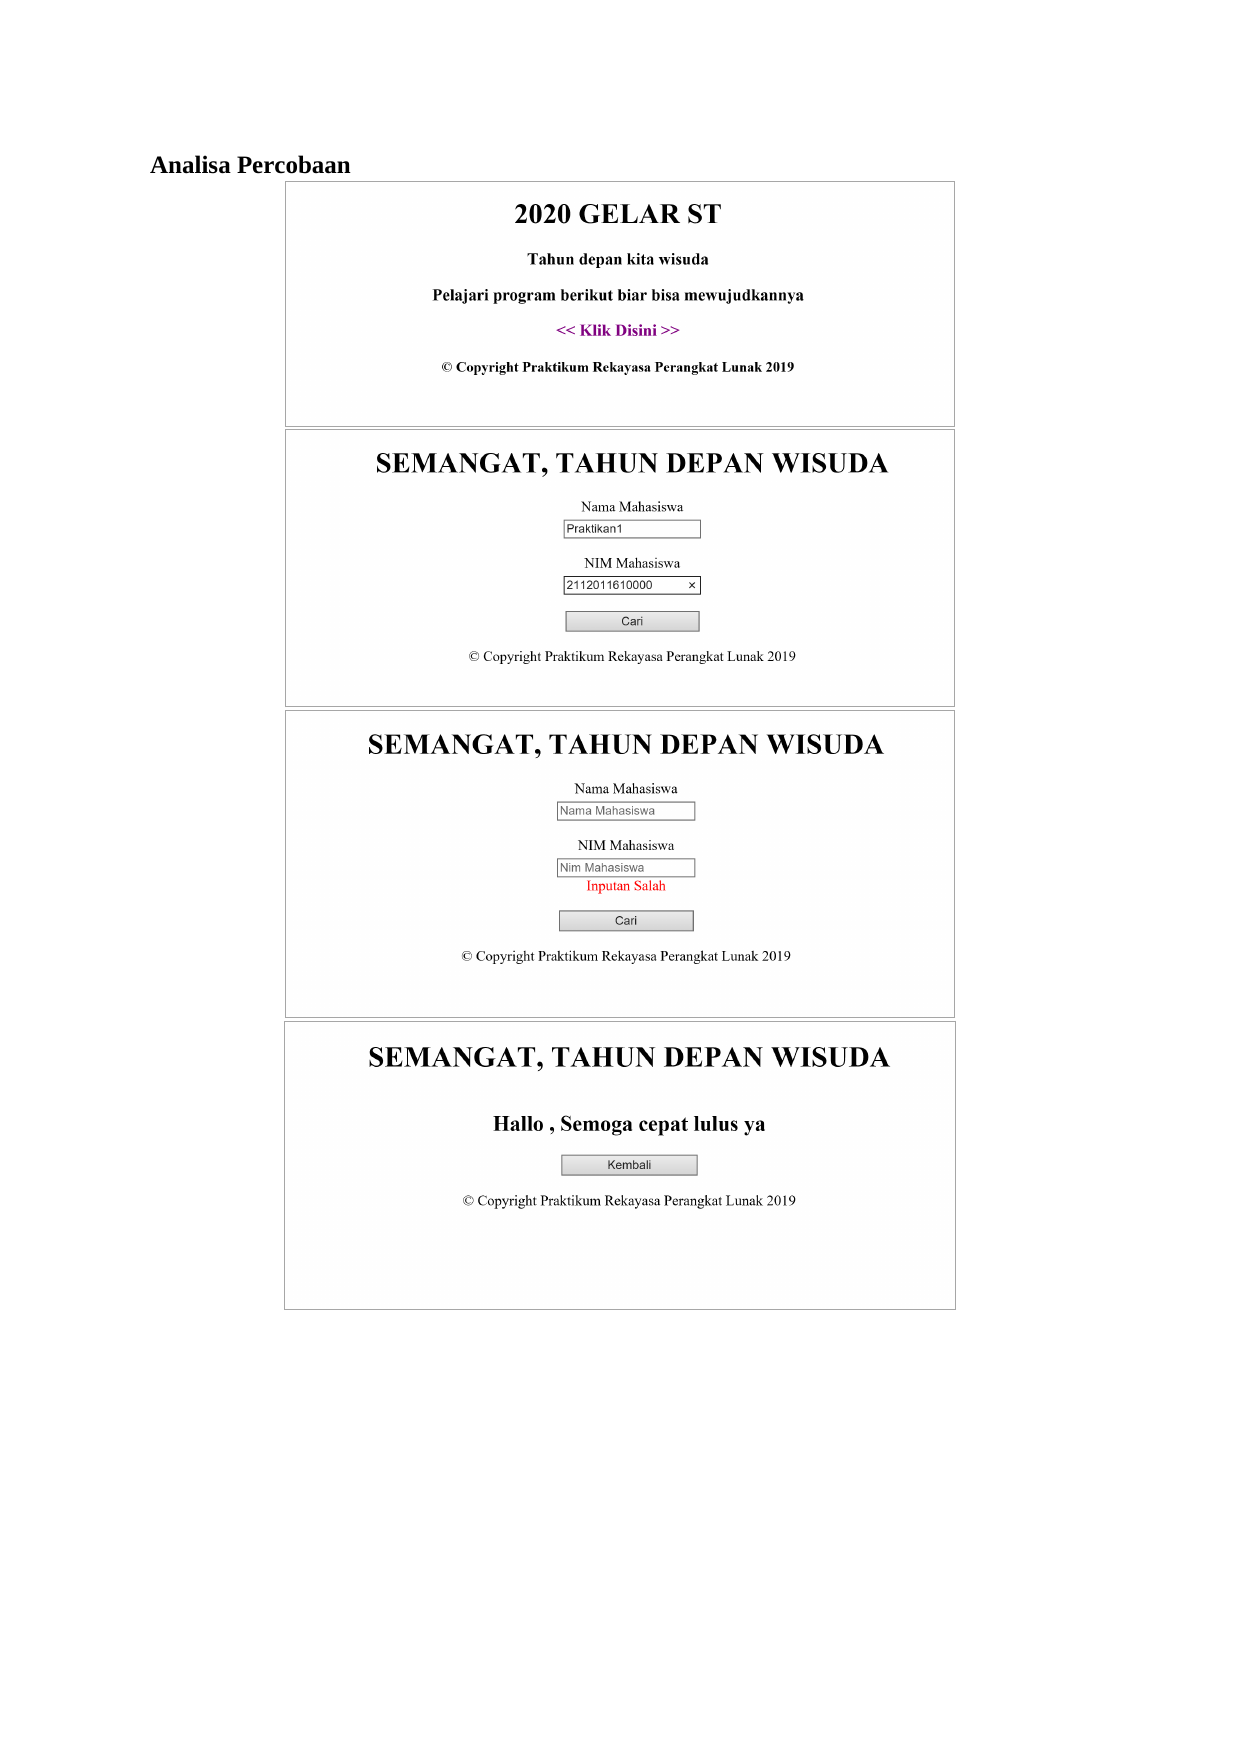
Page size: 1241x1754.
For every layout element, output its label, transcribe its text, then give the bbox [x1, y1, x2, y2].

picture [285, 1022, 955, 1309]
text Analisa Percobaan [150, 150, 1090, 179]
picture [286, 182, 954, 426]
picture [286, 430, 954, 706]
picture [286, 711, 954, 1017]
